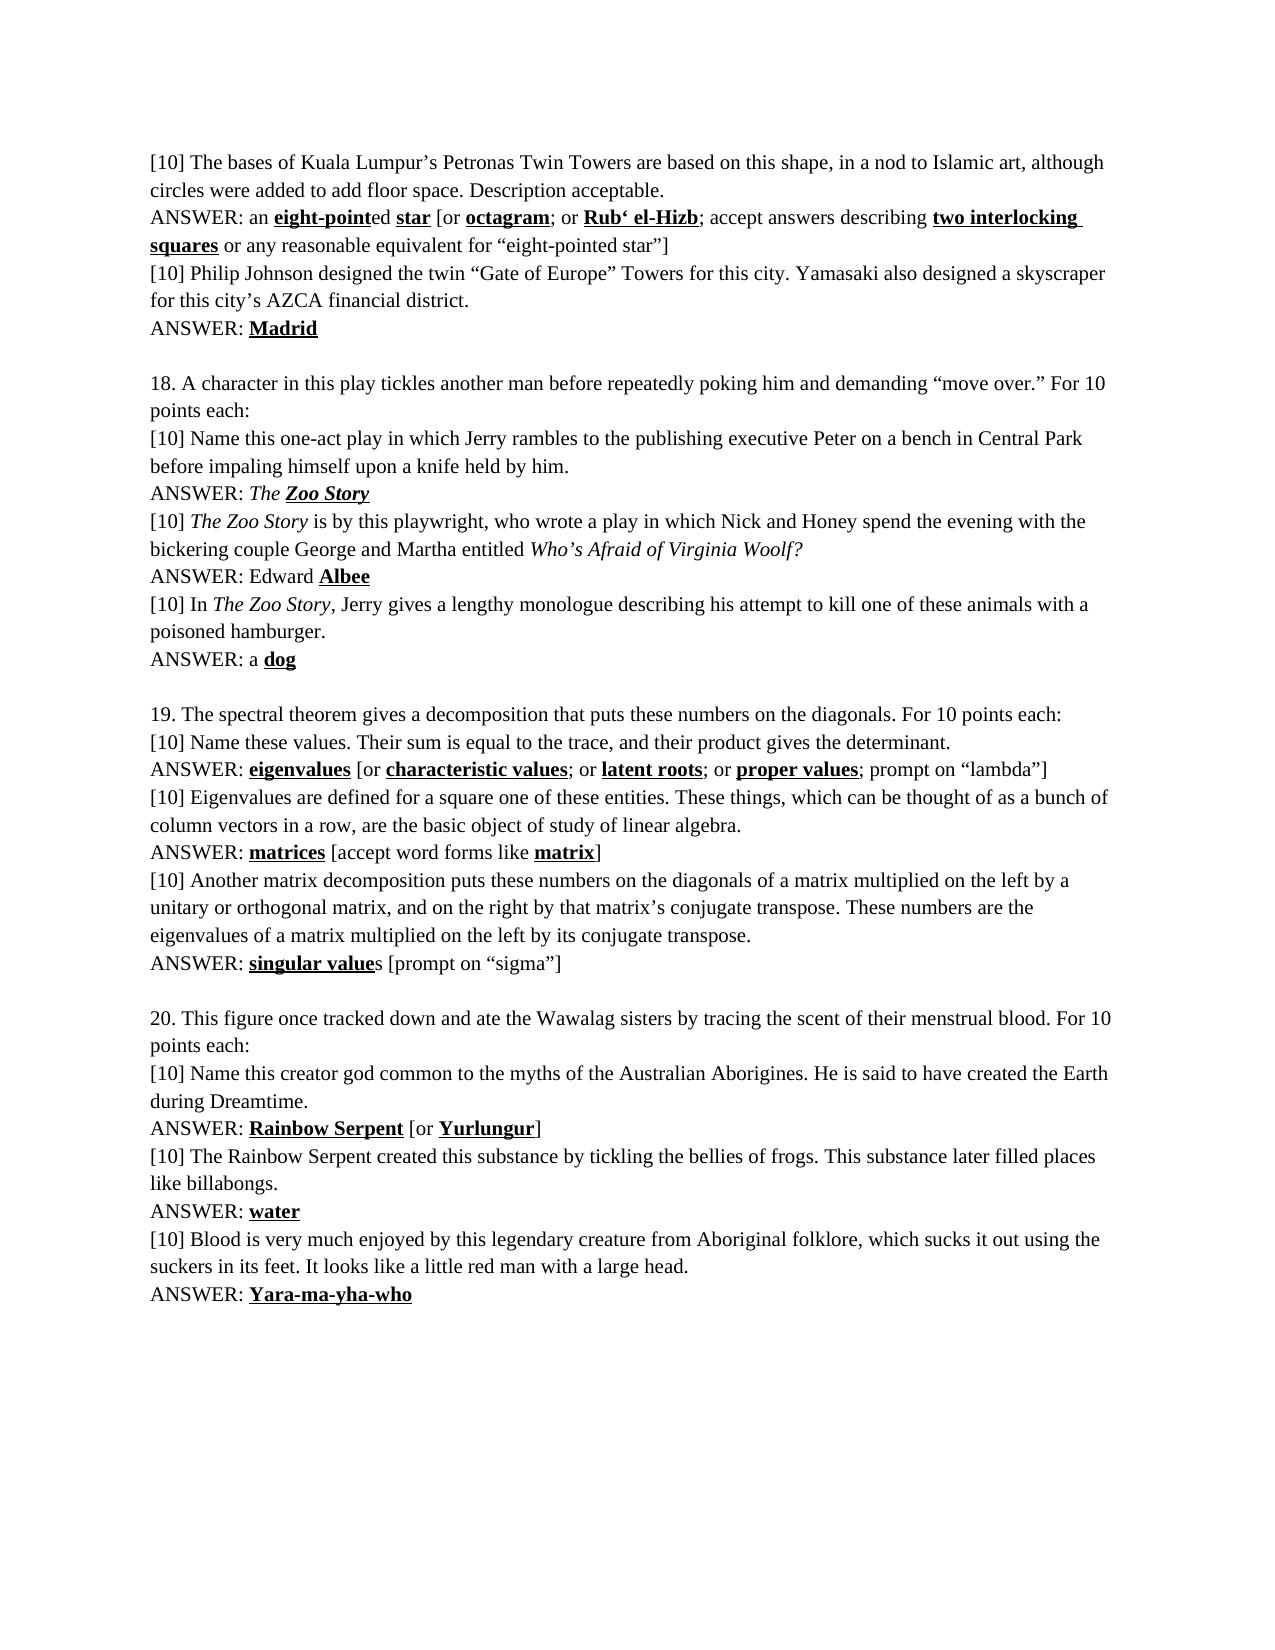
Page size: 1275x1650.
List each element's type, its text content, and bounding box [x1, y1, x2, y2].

text [10] Name this creator god common to the myths of the Australian Aborigines. He is said to have created the Earth during Dreamtime. [150, 1061, 1125, 1113]
text 18. A character in this play tickles another man before repeatedly poking him and demanding “move over.” For 10 points each: [150, 371, 1125, 422]
text ANSWER: singular values [prompt on “sigma”] [150, 951, 1125, 974]
text ANSWER: Madrid [150, 316, 1125, 340]
text ANSWER: eigenvalues [or characteristic values; or latent roots; or proper values; prompt on “lambda”] [150, 757, 1125, 781]
text 20. This figure once tracked down and ate the Wawalag sisters by tracing the scent of their menstrual blood. For 10 points each: [150, 1006, 1125, 1057]
text ANSWER: water [150, 1199, 1125, 1223]
text ANSWER: Yara-ma-yha-who [150, 1282, 1125, 1306]
text ANSWER: Rainbow Serpent [or Yurlungur] [150, 1116, 1125, 1140]
text [10] Blood is very much enjoyed by this legendary creature from Aboriginal folklore, which sucks it out using the suckers in its feet. It looks like a little red man with a large head. [150, 1227, 1125, 1278]
text 19. The spectral theorem gives a decomposition that puts these numbers on the diagonals. For 10 points each: [150, 702, 1125, 726]
text [10] In The Zoo Story, Jerry gives a lengthy monologue describing his attempt to kill one of these animals with a poisoned hamburger. [150, 592, 1125, 643]
text ANSWER: a dog [150, 647, 1125, 671]
text [10] The Zoo Story is by this playwright, who wrote a play in which Nick and Honey spend the evening with the bickering couple George and Martha entitled Who’s Afraid of Virginia Woolf? [150, 509, 1125, 561]
text [10] Philip Johnson designed the twin “Gate of Europe” Towers for this city. Yamasaki also designed a skyscraper for this city’s AZCA financial district. [150, 260, 1125, 312]
text [10] Eigenvalues are defined for a square one of these entities. These things, which can be thought of as a bunch of column vectors in a row, are the basic object of study of linear algebra. [150, 785, 1125, 837]
text ANSWER: Edward Albee [150, 564, 1125, 588]
text ANSWER: an eight-pointed star [or octagram; or Rub‘ el-Hizb; accept answers describing two interlocking squares or any reasonable equivalent for “eight-pointed star”] [150, 205, 1125, 257]
text ANSWER: matrices [accept word forms like matrix] [150, 840, 1125, 864]
text [10] The Rainbow Serpent created this substance by tickling the bellies of frogs. This substance later filled places like billabongs. [150, 1144, 1125, 1195]
text [10] The bases of Kuala Lumpur’s Petronas Twin Towers are based on this shape, in a nod to Islamic art, although circles were added to add floor space. Description acceptable. [150, 150, 1125, 202]
text [10] Name this one-act play in which Jerry rambles to the publishing executive Peter on a bench in Central Park before impaling himself upon a knife held by him. [150, 426, 1125, 478]
text ANSWER: The Zoo Story [150, 481, 1125, 505]
text [10] Name these values. Their sum is equal to the trace, and their product gives the determinant. [150, 730, 1125, 754]
text [10] Another matrix decomposition puts these numbers on the diagonals of a matrix multiplied on the left by a unitary or orthogonal matrix, and on the right by that matrix’s conjugate transpose. These numbers are the eigenvalues of a matrix multiplied on the left by its conjugate transpose. [150, 868, 1125, 947]
